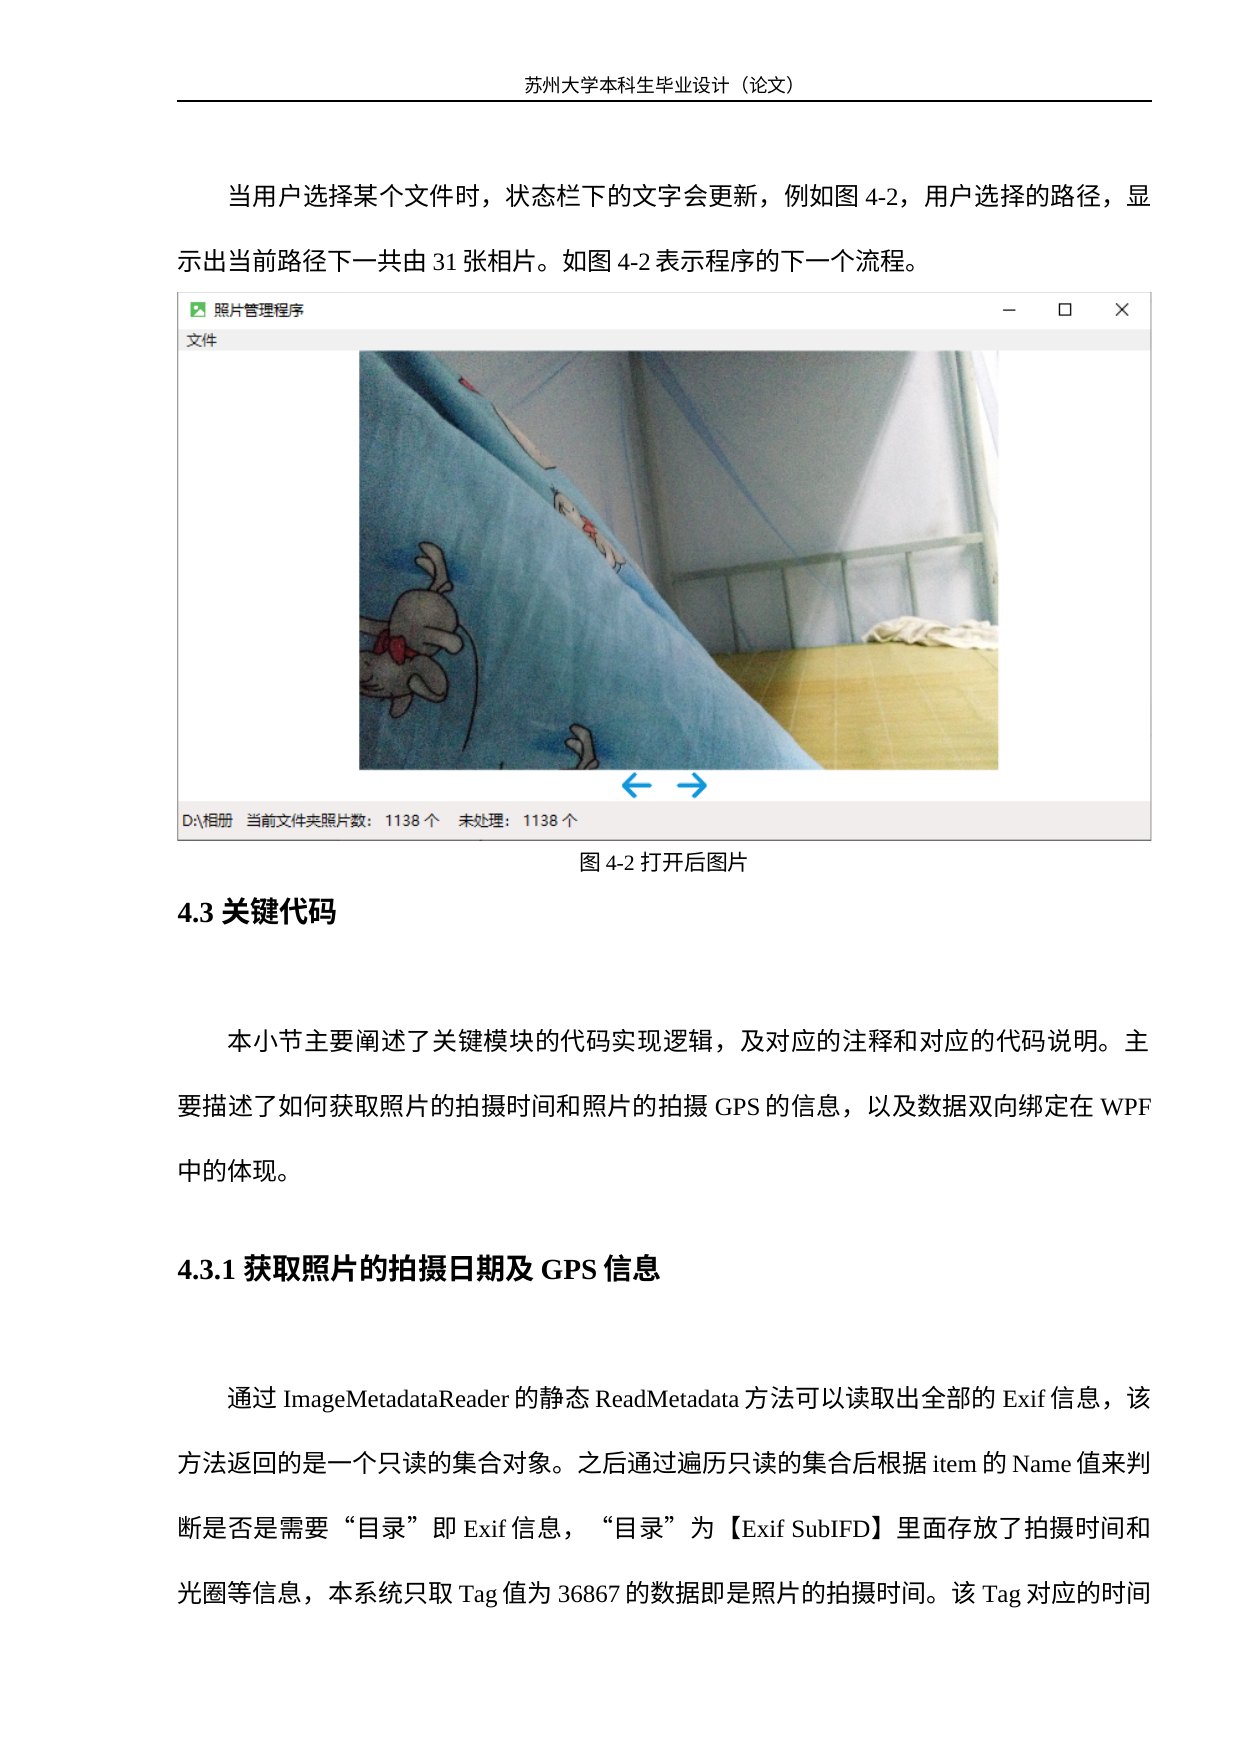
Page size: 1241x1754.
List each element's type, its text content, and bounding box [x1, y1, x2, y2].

text 4.3 关键代码 [177, 877, 1152, 942]
picture [177, 292, 1152, 841]
text 图4-2 打开后图片 [177, 844, 1152, 877]
text 本小节主要阐述了关键模块的代码实现逻辑，及对应的注释和对应的代码说明。主要描述了如何获取照片的拍摄时间和照片的拍摄GPS的信息，以及数据双向绑定在WPF中的体现。 [177, 1007, 1152, 1202]
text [177, 1364, 1152, 1624]
text 当用户选择某个文件时，状态栏下的文字会更新，例如图4-2，用户选择的路径，显示出当前路径下一共由31张相片。如图4-2表示程序的下一个流程。 [177, 162, 1152, 292]
text 4.3.1 获取照片的拍摄日期及GPS信息 [177, 1234, 1152, 1299]
